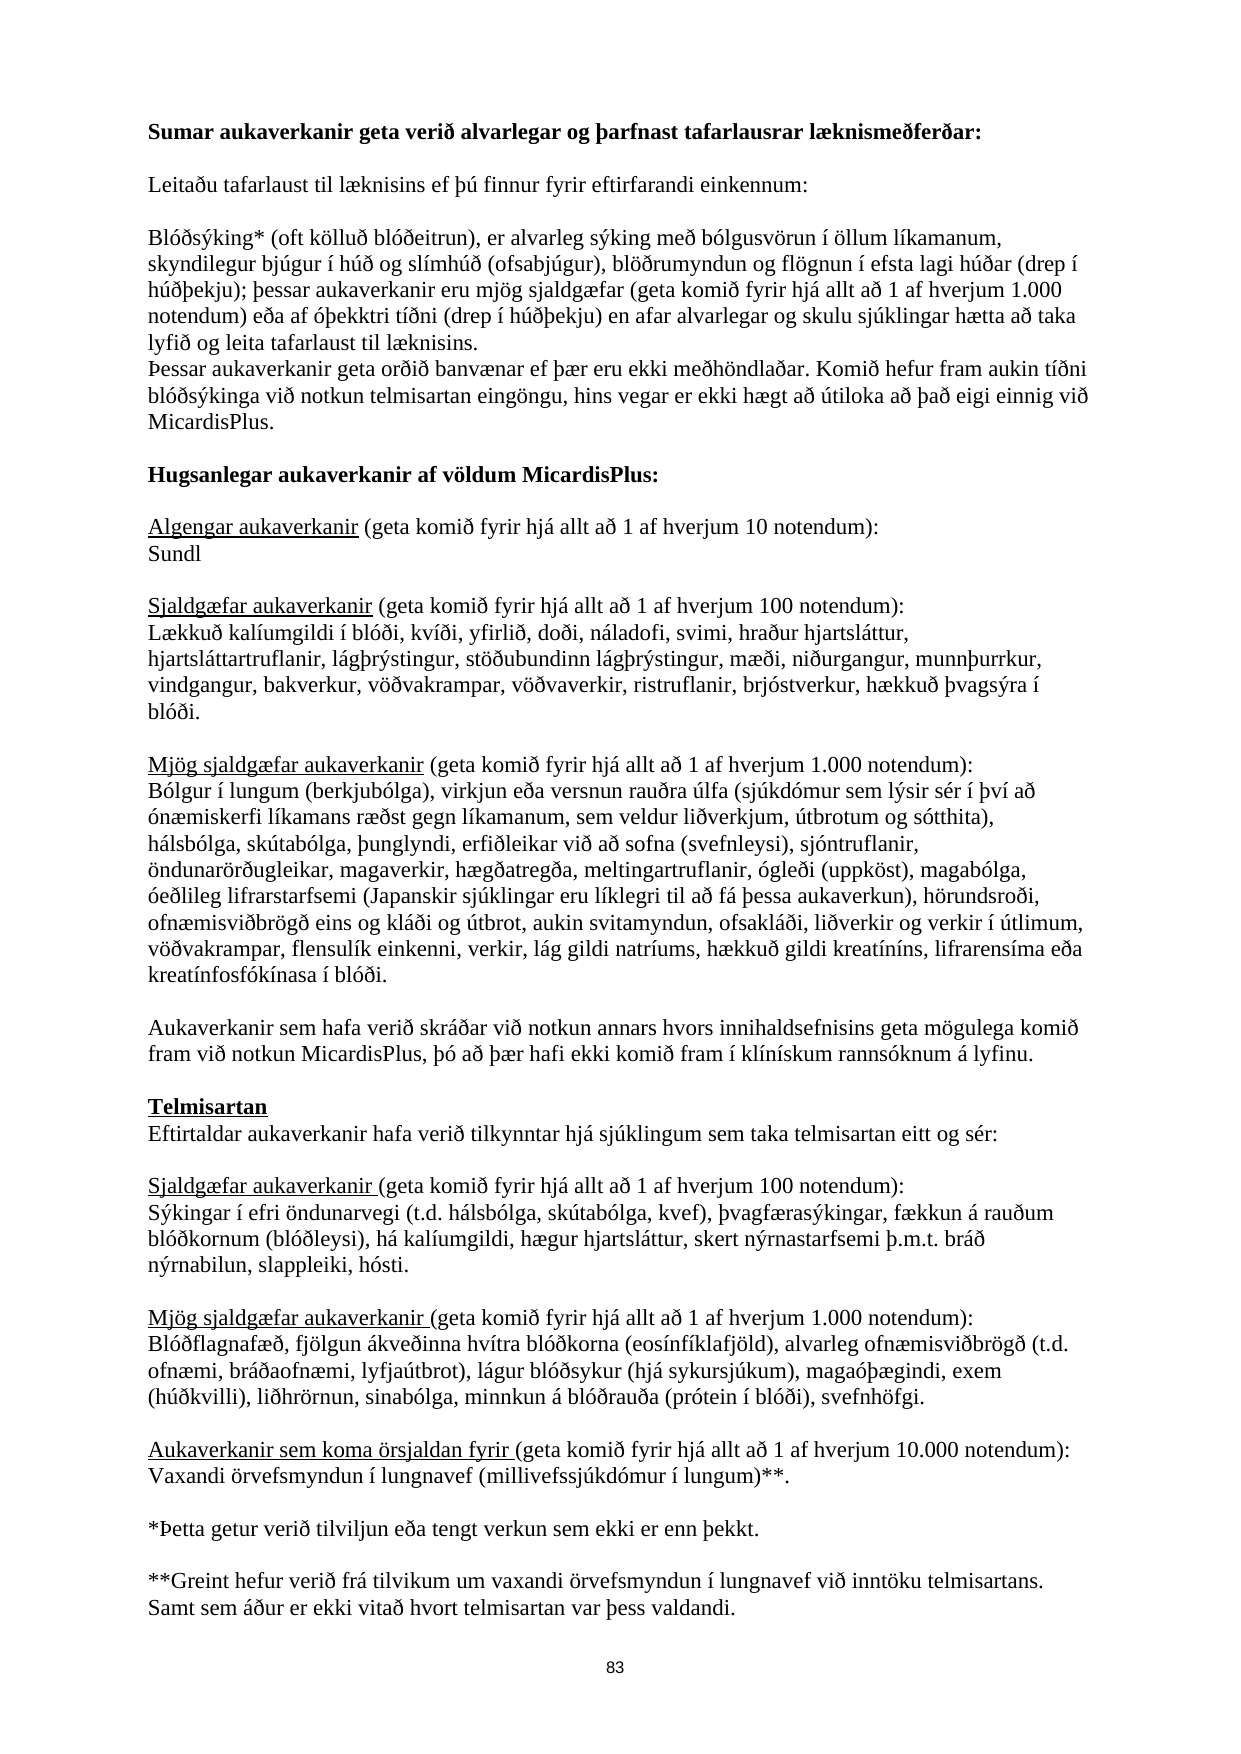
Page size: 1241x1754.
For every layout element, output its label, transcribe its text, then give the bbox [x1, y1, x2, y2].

text Telmisartan [148, 1093, 1093, 1119]
text Mjög sjaldgæfar aukaverkanir (geta komið fyrir hjá allt að 1 af hverjum 1.000 notendum): [148, 1304, 1093, 1330]
text Sýkingar í efri öndunarvegi (t.d. hálsbólga, skútabólga, kvef), þvagfærasýkingar, fækkun á rauðum blóðkornum (blóðleysi), há kalíumgildi, hægur hjartsláttur, skert nýrnastarfsemi þ.m.t. bráð nýrnabilun, slappleiki, hósti. [148, 1199, 1093, 1278]
text Hugsanlegar aukaverkanir af völdum MicardisPlus: [148, 461, 1092, 487]
text **Greint hefur verið frá tilvikum um vaxandi örvefsmyndun í lungnavef við inntöku telmisartans. Samt sem áður er ekki vitað hvort telmisartan var þess valdandi. [148, 1568, 1092, 1620]
text Eftirtaldar aukaverkanir hafa verið tilkynntar hjá sjúklingum sem taka telmisartan eitt og sér: [148, 1119, 1092, 1146]
text Sjaldgæfar aukaverkanir (geta komið fyrir hjá allt að 1 af hverjum 100 notendum): [148, 1172, 1093, 1199]
text Aukaverkanir sem koma örsjaldan fyrir (geta komið fyrir hjá allt að 1 af hverjum 10.000 notendum): [148, 1436, 1092, 1462]
text Lækkuð kalíumgildi í blóði, kvíði, yfirlið, doði, náladofi, svimi, hraður hjartsláttur, hjartsláttartruflanir, lágþrýstingur, stöðubundinn lágþrýstingur, mæði, niðurgangur, munnþurrkur, vindgangur, bakverkur, vöðvakrampar, vöðvaverkir, ristruflanir, brjóstverkur, hækkuð þvagsýra í blóði. [148, 619, 1093, 724]
text Bólgur í lungum (berkjubólga), virkjun eða versnun rauðra úlfa (sjúkdómur sem lýsir sér í því að ónæmiskerfi líkamans ræðst gegn líkamanum, sem veldur liðverkjum, útbrotum og sótthita), hálsbólga, skútabólga, þunglyndi, erfiðleikar við að sofna (svefnleysi), sjóntruflanir, öndunarörðugleikar, magaverkir, hægðatregða, meltingartruflanir, ógleði (uppköst), magabólga, óeðlileg lifrarstarfsemi (Japanskir sjúklingar eru líklegri til að fá þessa aukaverkun), hörundsroði, ofnæmisviðbrögð eins og kláði og útbrot, aukin svitamyndun, ofsakláði, liðverkir og verkir í útlimum, vöðvakrampar, flensulík einkenni, verkir, lág gildi natríums, hækkuð gildi kreatíníns, lifrarensíma eða kreatínfosfókínasa í blóði. [148, 777, 1093, 988]
text Leitaðu tafarlaust til læknisins ef þú finnur fyrir eftirfarandi einkennum: [148, 171, 1093, 197]
text Sjaldgæfar aukaverkanir (geta komið fyrir hjá allt að 1 af hverjum 100 notendum): [148, 592, 1093, 619]
text Mjög sjaldgæfar aukaverkanir (geta komið fyrir hjá allt að 1 af hverjum 1.000 notendum): [148, 751, 1093, 777]
text Vaxandi örvefsmyndun í lungnavef (millivefssjúkdómur í lungum)**. [148, 1462, 1092, 1488]
text Blóðsýking* (oft kölluð blóðeitrun), er alvarleg sýking með bólgusvörun í öllum líkamanum, skyndilegur bjúgur í húð og slímhúð (ofsabjúgur), blöðrumyndun og flögnun í efsta lagi húðar (drep í húðþekju); þessar aukaverkanir eru mjög sjaldgæfar (geta komið fyrir hjá allt að 1 af hverjum 1.000 notendum) eða af óþekktri tíðni (drep í húðþekju) en afar alvarlegar og skulu sjúklingar hætta að taka lyfið og leita tafarlaust til læknisins. [148, 223, 1093, 355]
text *Þetta getur verið tilviljun eða tengt verkun sem ekki er enn þekkt. [148, 1515, 1092, 1541]
text Blóðflagnafæð, fjölgun ákveðinna hvítra blóðkorna (eosínfíklafjöld), alvarleg ofnæmisviðbrögð (t.d. ofnæmi, bráðaofnæmi, lyfjaútbrot), lágur blóðsykur (hjá sykursjúkum), magaóþægindi, exem (húðkvilli), liðhrörnun, sinabólga, minnkun á blóðrauða (prótein í blóði), svefnhöfgi. [148, 1330, 1093, 1409]
text Aukaverkanir sem hafa verið skráðar við notkun annars hvors innihaldsefnisins geta mögulega komið fram við notkun MicardisPlus, þó að þær hafi ekki komið fram í klínískum rannsóknum á lyfinu. [148, 1014, 1093, 1067]
text Þessar aukaverkanir geta orðið banvænar ef þær eru ekki meðhöndlaðar. Komið hefur fram aukin tíðni blóðsýkinga við notkun telmisartan eingöngu, hins vegar er ekki hægt að útiloka að það eigi einnig við MicardisPlus. [148, 355, 1093, 434]
text Sundl [148, 540, 1092, 566]
text Sumar aukaverkanir geta verið alvarlegar og þarfnast tafarlausrar læknismeðferðar: [148, 118, 1092, 144]
text Algengar aukaverkanir (geta komið fyrir hjá allt að 1 af hverjum 10 notendum): [148, 513, 1092, 540]
